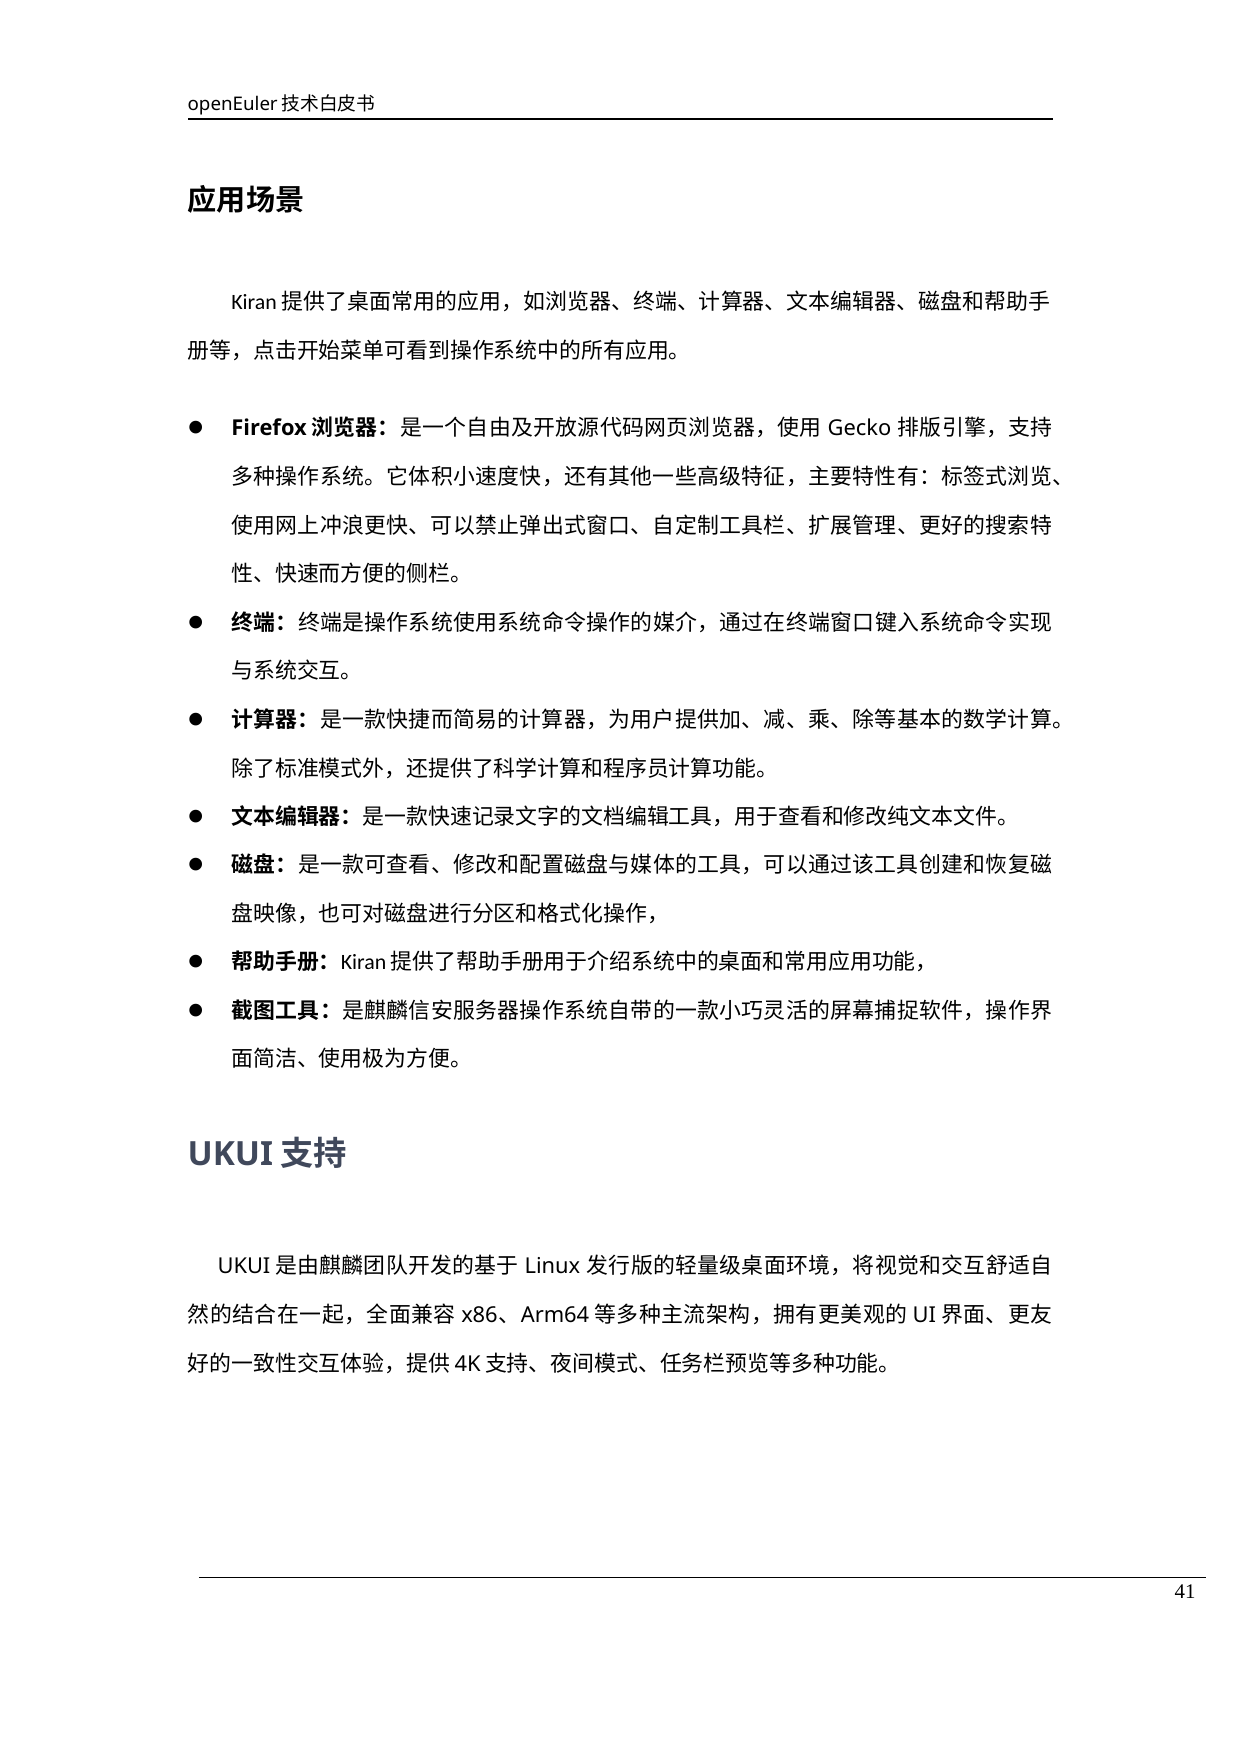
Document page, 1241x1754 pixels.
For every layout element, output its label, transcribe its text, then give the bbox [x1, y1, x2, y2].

list 计算器：是一款快捷而简易的计算器，为用户提供加、减、乘、除等基本的数学计算。除了标准模式外，还提供了科学计算和程序员计算功能。 [187, 701, 1053, 783]
list Firefox浏览器：是一个自由及开放源代码网页浏览器，使用 Gecko 排版引擎，支持多种操作系统。它体积小速度快，还有其他一些高级特征，主要特性有：标签式浏览、使用网上冲浪更快、可以禁止弹出式窗口、自定制工具栏、扩展管理、更好的搜索特性、快速而方便的侧栏。 [187, 410, 1053, 588]
list 文本编辑器：是一款快速记录文字的文档编辑工具，用于查看和修改纯文本文件。 [187, 798, 1053, 831]
subtitle UKUI支持 [187, 1118, 1053, 1183]
list 截图工具：是麒麟信安服务器操作系统自带的一款小巧灵活的屏幕捕捉软件，操作界面简洁、使用极为方便。 [187, 992, 1053, 1073]
subtitle 应用场景 [187, 165, 1053, 230]
list 终端：终端是操作系统使用系统命令操作的媒介，通过在终端窗口键入系统命令实现与系统交互。 [187, 604, 1053, 686]
list 磁盘：是一款可查看、修改和配置磁盘与媒体的工具，可以通过该工具创建和恢复磁盘映像，也可对磁盘进行分区和格式化操作， [187, 847, 1053, 928]
list 帮助手册：Kiran提供了帮助手册用于介绍系统中的桌面和常用应用功能， [187, 944, 1053, 976]
text Kiran提供了桌面常用的应用，如浏览器、终端、计算器、文本编辑器、磁盘和帮助手册等，点击开始菜单可看到操作系统中的所有应用。 [187, 283, 1053, 365]
text UKUI是由麒麟团队开发的基于 Linux 发行版的轻量级桌面环境，将视觉和交互舒适自然的结合在一起，全面兼容x86、Arm64等多种主流架构，拥有更美观的UI界面、更友好的一致性交互体验，提供4K支持、夜间模式、任务栏预览等多种功能。 [187, 1248, 1053, 1378]
